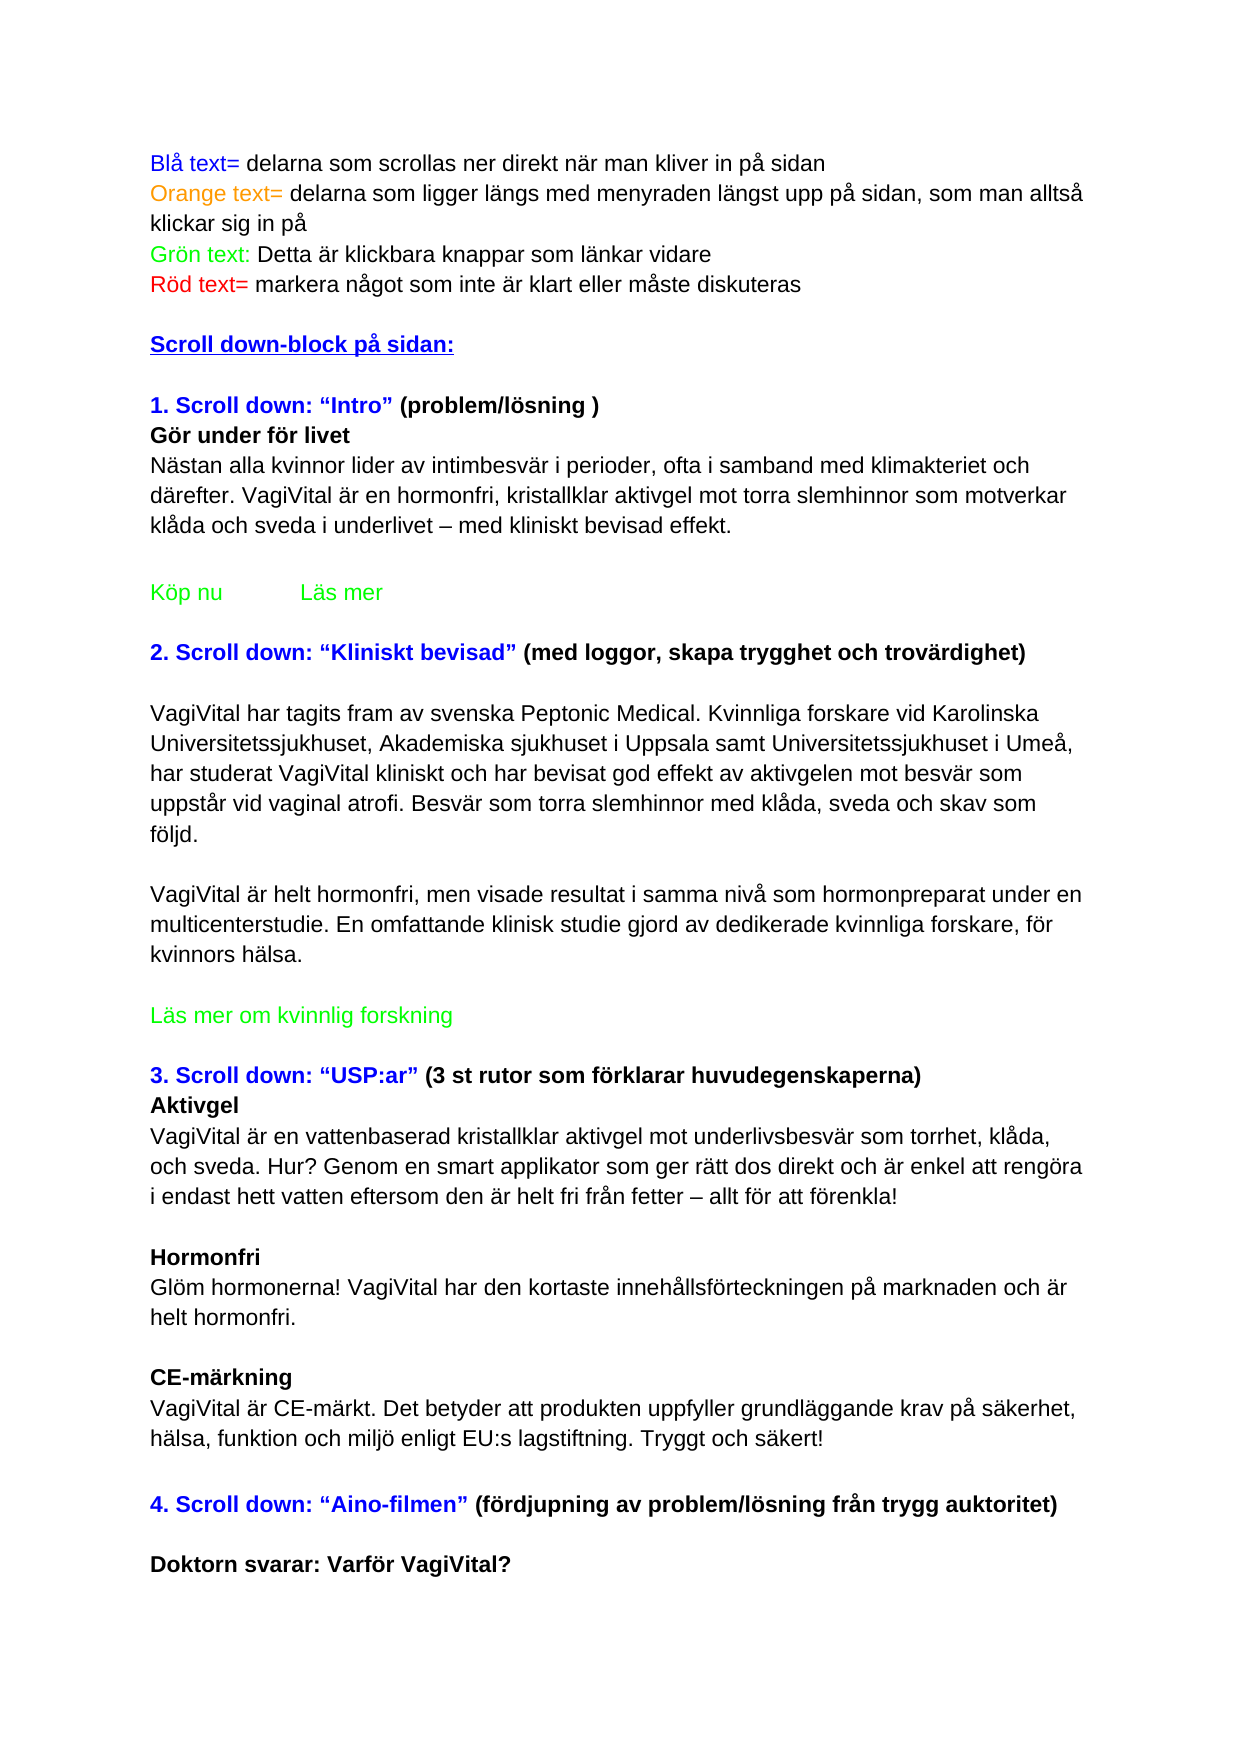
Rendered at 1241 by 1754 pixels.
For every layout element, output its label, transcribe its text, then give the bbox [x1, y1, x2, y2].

text Orange text= delarna som ligger längs med menyraden längst upp på sidan, som man alltså klickar sig in på [150, 180, 1090, 237]
text Glöm hormonerna! VagiVital har den kortaste innehållsförteckningen på marknaden och är helt hormonfri. [150, 1274, 1090, 1330]
text VagiVital har tagits fram av svenska Peptonic Medical. Kvinnliga forskare vid Karolinska Universitetssjukhuset, Akademiska sjukhuset i Uppsala samt Universitetssjukhuset i Umeå, har studerat VagiVital kliniskt och har bevisat god effekt av aktivgelen mot besvär som uppstår vid vaginal atrofi. Besvär som torra slemhinnor med klåda, sveda och skav som följd. [150, 700, 1090, 847]
text VagiVital är helt hormonfri, men visade resultat i samma nivå som hormonpreparat under en multicenterstudie. En omfattande klinisk studie gjord av dedikerade kvinnliga forskare, för kvinnors hälsa. [150, 881, 1090, 968]
text Gör under för livet [150, 422, 1090, 448]
text Röd text= markera något som inte är klart eller måste diskuteras [150, 271, 1090, 297]
text CE-märkning [150, 1364, 1090, 1391]
text Scroll down-block på sidan: [150, 331, 1090, 358]
text 3. Scroll down: “USP:ar” (3 st rutor som förklarar huvudegenskaperna) [150, 1062, 1090, 1088]
text Läs mer om kvinnlig forskning [150, 1002, 1090, 1028]
text 1. Scroll down: “Intro” (problem/lösning ) [150, 392, 1090, 418]
text Köp nu Läs mer [150, 579, 1090, 605]
text VagiVital är en vattenbaserad kristallklar aktivgel mot underlivsbesvär som torrhet, klåda, och sveda. Hur? Genom en smart applikator som ger rätt dos direkt och är enkel att rengöra i endast hett vatten eftersom den är helt fri från fetter – allt för att förenkla! [150, 1123, 1090, 1209]
text Blå text= delarna som scrollas ner direkt när man kliver in på sidan [150, 150, 1090, 176]
text 2. Scroll down: “Kliniskt bevisad” (med loggor, skapa trygghet och trovärdighet) [150, 639, 1090, 666]
text VagiVital är CE-märkt. Det betyder att produkten uppfyller grundläggande krav på säkerhet, hälsa, funktion och miljö enligt EU:s lagstiftning. Tryggt och säkert! [150, 1394, 1090, 1451]
text 4. Scroll down: “Aino-filmen” (fördjupning av problem/lösning från trygg auktoritet) [150, 1491, 1090, 1517]
text Grön text: Detta är klickbara knappar som länkar vidare [150, 241, 1090, 267]
text Doktorn svarar: Varför VagiVital? [150, 1551, 1090, 1578]
text Hormonfri [150, 1243, 1090, 1270]
text Nästan alla kvinnor lider av intimbesvär i perioder, ofta i samband med klimakteriet och därefter. VagiVital är en hormonfri, kristallklar aktivgel mot torra slemhinnor som motverkar klåda och sveda i underlivet – med kliniskt bevisad effekt. [150, 452, 1090, 539]
text Aktivgel [150, 1092, 1090, 1119]
